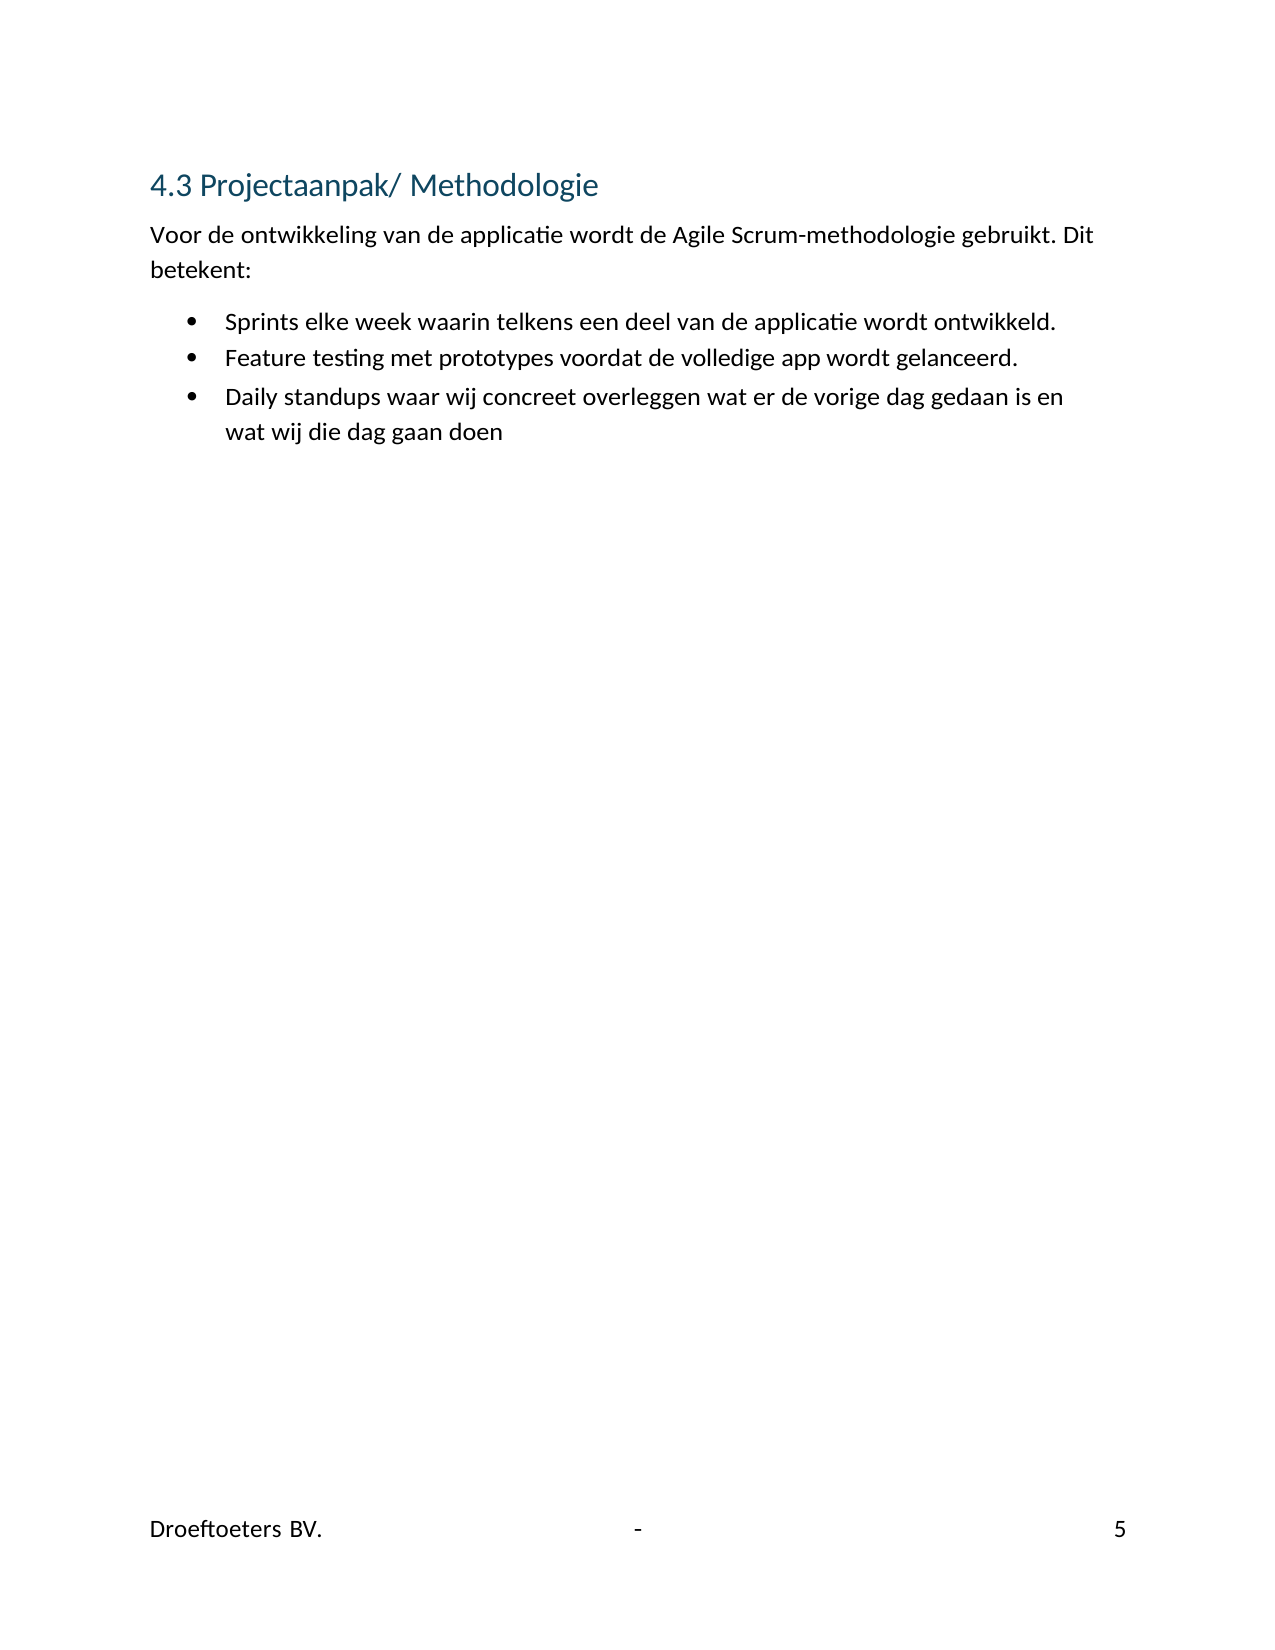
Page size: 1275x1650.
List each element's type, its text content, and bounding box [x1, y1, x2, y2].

text Voor de ontwikkeling van de applicatie wordt de Agile Scrum-methodologie gebruikt. Dit betekent: [150, 219, 1136, 284]
list Sprints elke week waarin telkens een deel van de applicatie wordt ontwikkeld. [187, 306, 1162, 337]
list Daily standups waar wij concreet overleggen wat er de vorige dag gedaan is en wat wij die dag gaan doen [188, 381, 1105, 446]
subtitle Projectaanpak/ Methodologie [150, 164, 1162, 204]
list Feature testing met prototypes voordat de volledige app wordt gelanceerd. [187, 342, 1162, 373]
